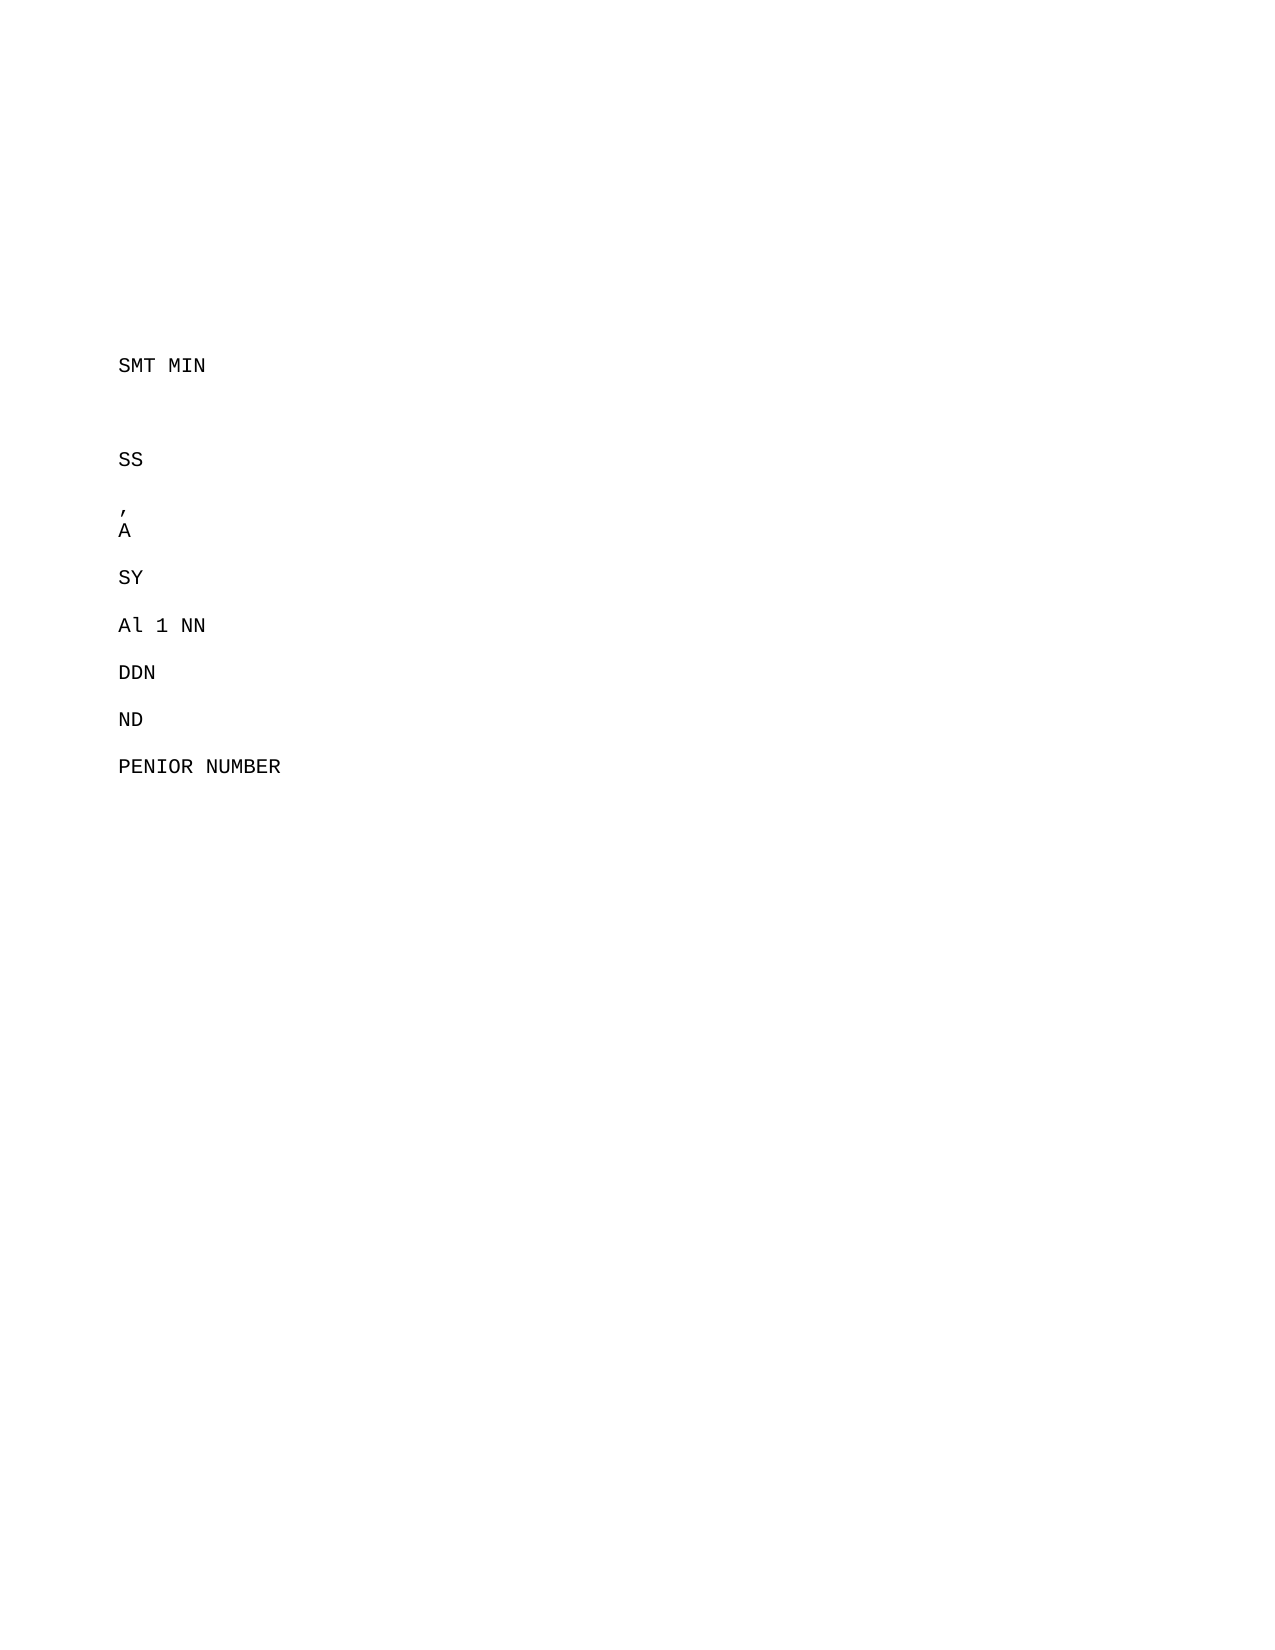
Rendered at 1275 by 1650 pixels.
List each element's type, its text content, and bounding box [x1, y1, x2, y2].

text ND [118, 709, 1157, 733]
text SS [118, 449, 1157, 473]
text DDN [118, 662, 1157, 686]
text Al 1 NN [118, 615, 1157, 638]
text A [118, 520, 1157, 544]
text SY [118, 567, 1157, 591]
text SMT MIN [118, 354, 1157, 378]
text , [118, 496, 1157, 520]
text PENIOR NUMBER [118, 757, 1157, 780]
